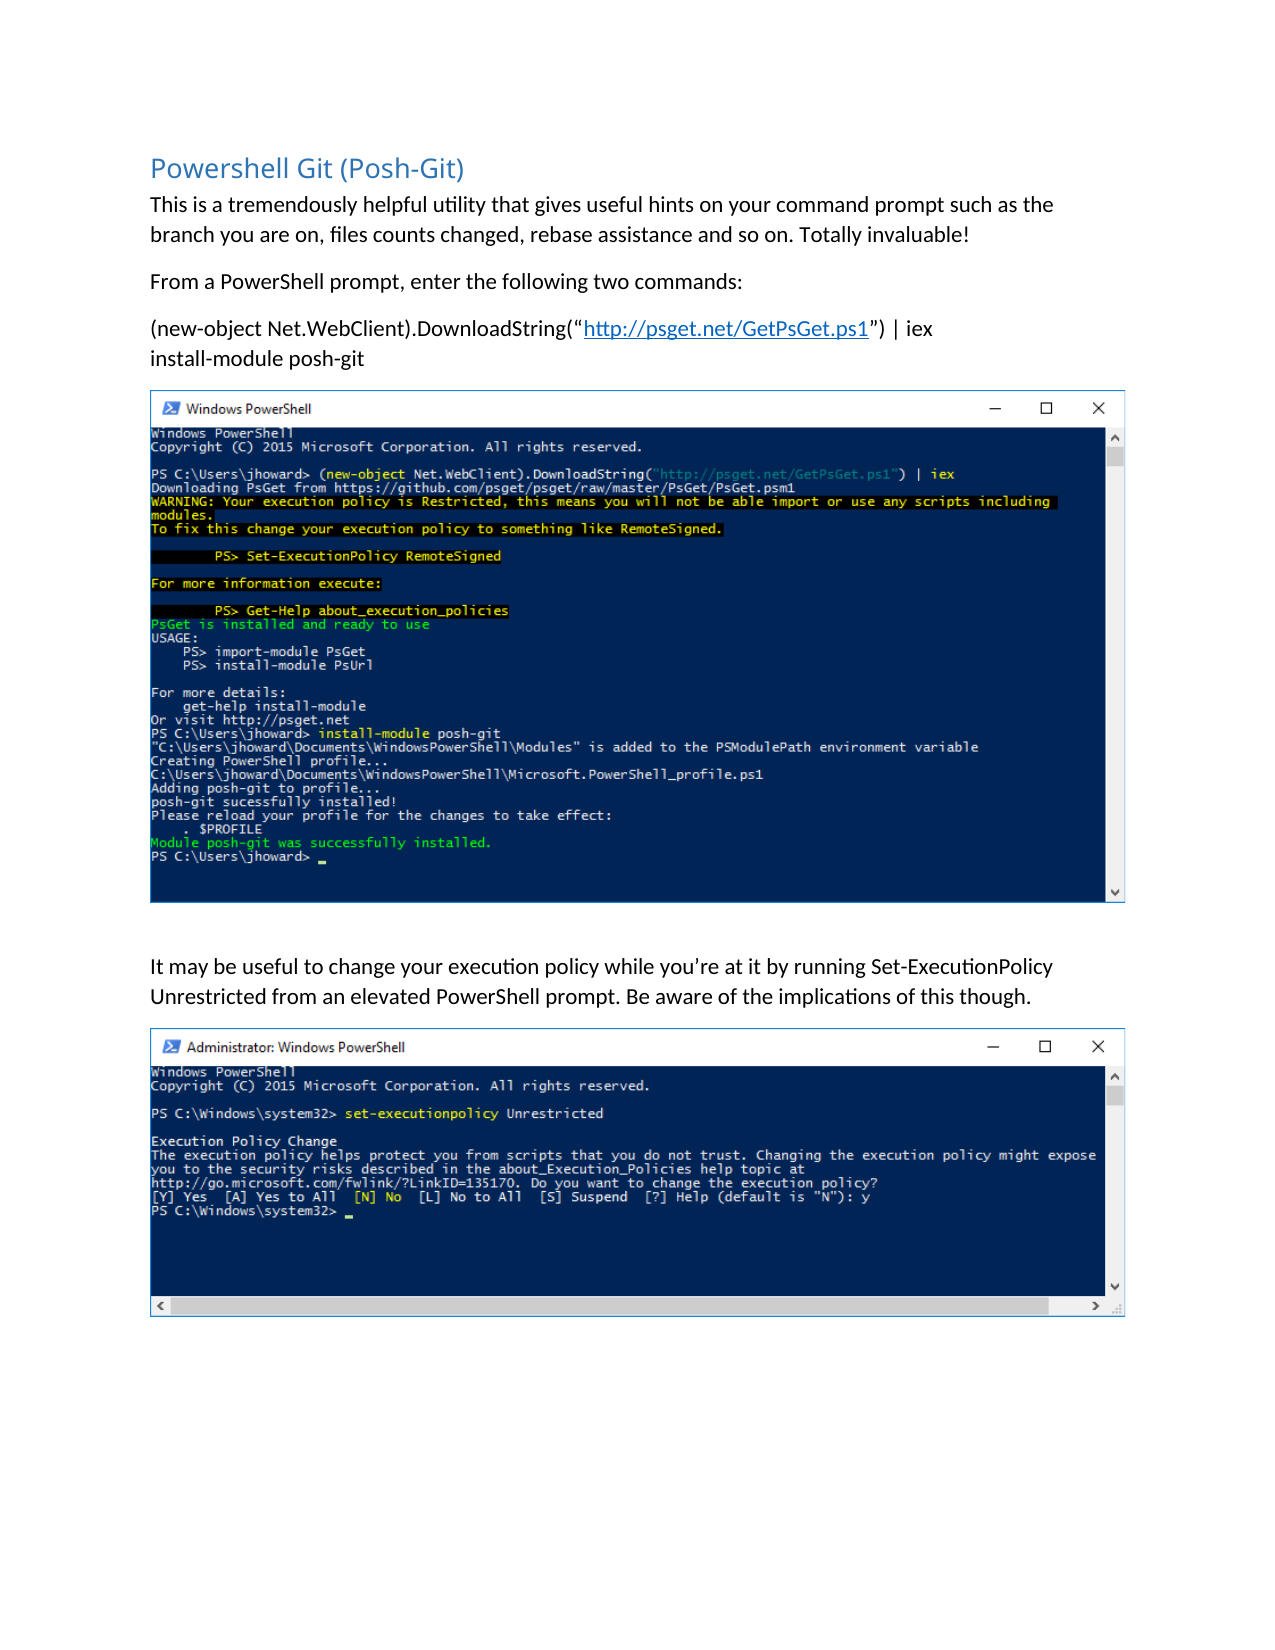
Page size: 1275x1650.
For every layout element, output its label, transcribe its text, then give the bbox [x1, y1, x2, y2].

text This is a tremendously helpful utility that gives useful hints on your command prompt such as the branch you are on, files counts changed, rebase assistance and so on. Totally invaluable! [150, 190, 1125, 248]
text It may be useful to change your execution policy while you’re at it by running Set-ExecutionPolicy Unrestricted from an elevated PowerShell prompt. Be aware of the implications of this though. [150, 952, 1125, 1010]
text From a PowerShell prompt, enter the following two commands: [150, 267, 1125, 295]
text (new-object Net.WebClient).DownloadString(“http://psget.net/GetPsGet.ps1”) | iex install-module posh-git [150, 314, 1125, 372]
picture [150, 390, 1125, 903]
subtitle Powershell Git (Posh-Git) [150, 150, 1125, 187]
picture [150, 1028, 1125, 1317]
